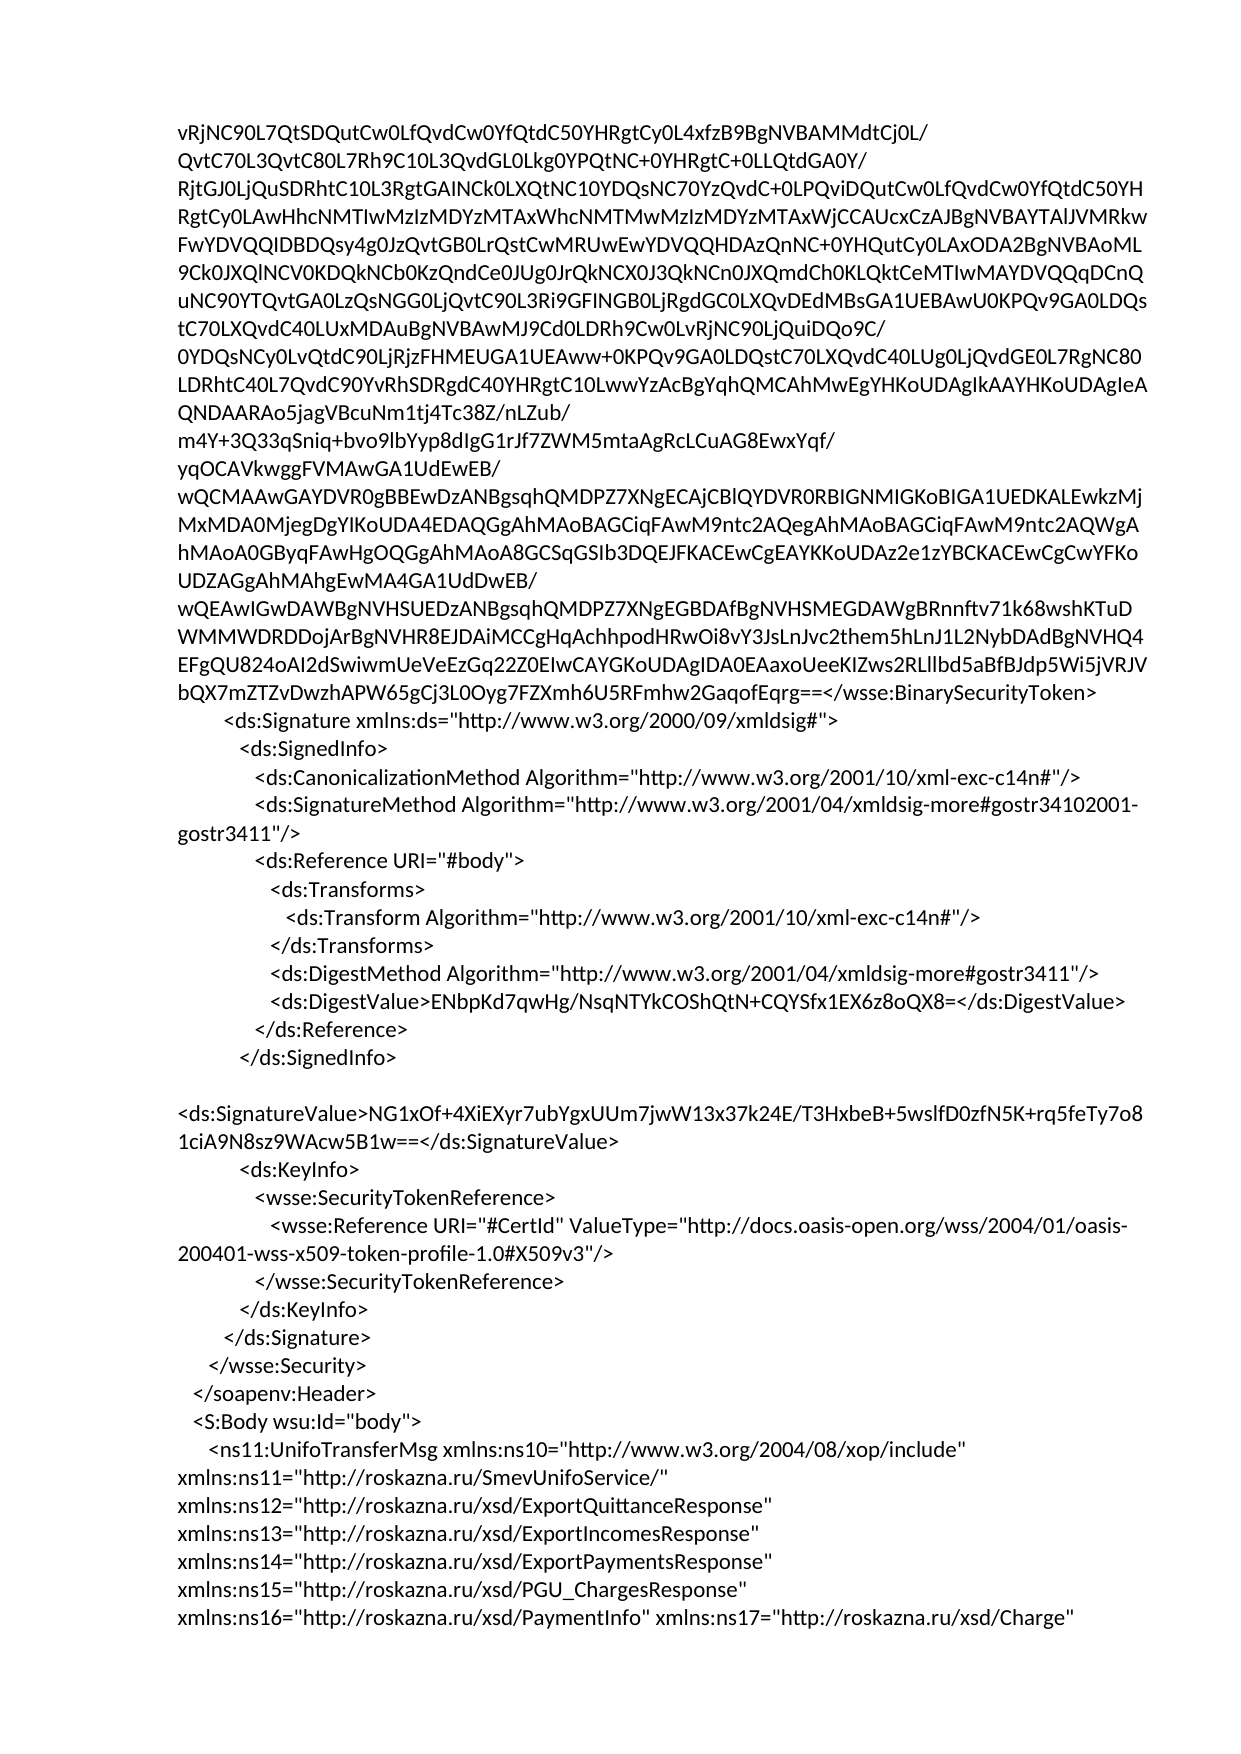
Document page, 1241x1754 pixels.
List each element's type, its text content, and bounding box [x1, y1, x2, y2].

text <ds:DigestValue>ENbpKd7qwHg/NsqNTYkCOShQtN+CQYSfx1EX6z8oQX8=</ds:DigestValue> [177, 987, 1152, 1015]
text <ds:Reference URI="#body"> [177, 847, 1152, 875]
text </wsse:SecurityTokenReference> [177, 1267, 1152, 1295]
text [177, 118, 1152, 707]
text </ds:Transforms> [177, 931, 1152, 959]
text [177, 1435, 1152, 1631]
text <ds:KeyInfo> [177, 1155, 1152, 1183]
text <wsse:SecurityTokenReference> [177, 1183, 1152, 1211]
text <wsse:Reference URI="#CertId" ValueType="http://docs.oasis-open.org/wss/2004/01/oasis-200401-wss-x509-token-profile-1.0#X509v3"/> [177, 1211, 1152, 1267]
text <ds:CanonicalizationMethod Algorithm="http://www.w3.org/2001/10/xml-exc-c14n#"/> [177, 763, 1152, 791]
text <ds:SignedInfo> [177, 734, 1152, 763]
text <S:Body wsu:Id="body"> [177, 1407, 1152, 1435]
text </soapenv:Header> [177, 1379, 1152, 1407]
text <ds:Signature xmlns:ds="http://www.w3.org/2000/09/xmldsig#"> [177, 707, 1152, 734]
text <ds:SignatureMethod Algorithm="http://www.w3.org/2001/04/xmldsig-more#gostr34102001-gostr3411"/> [177, 791, 1152, 847]
text <ds:Transforms> [177, 875, 1152, 903]
text <ds:SignatureValue>NG1xOf+4XiEXyr7ubYgxUUm7jwW13x37k24E/T3HxbeB+5wslfD0zfN5K+rq5feTy7o81ciA9N8sz9WAcw5B1w==</ds:SignatureValue> [177, 1071, 1152, 1155]
text </ds:Signature> [177, 1323, 1152, 1351]
text <ds:DigestMethod Algorithm="http://www.w3.org/2001/04/xmldsig-more#gostr3411"/> [177, 959, 1152, 987]
text </ds:KeyInfo> [177, 1295, 1152, 1323]
text </ds:SignedInfo> [177, 1043, 1152, 1071]
text </ds:Reference> [177, 1015, 1152, 1043]
text <ds:Transform Algorithm="http://www.w3.org/2001/10/xml-exc-c14n#"/> [177, 903, 1152, 931]
text </wsse:Security> [177, 1351, 1152, 1379]
